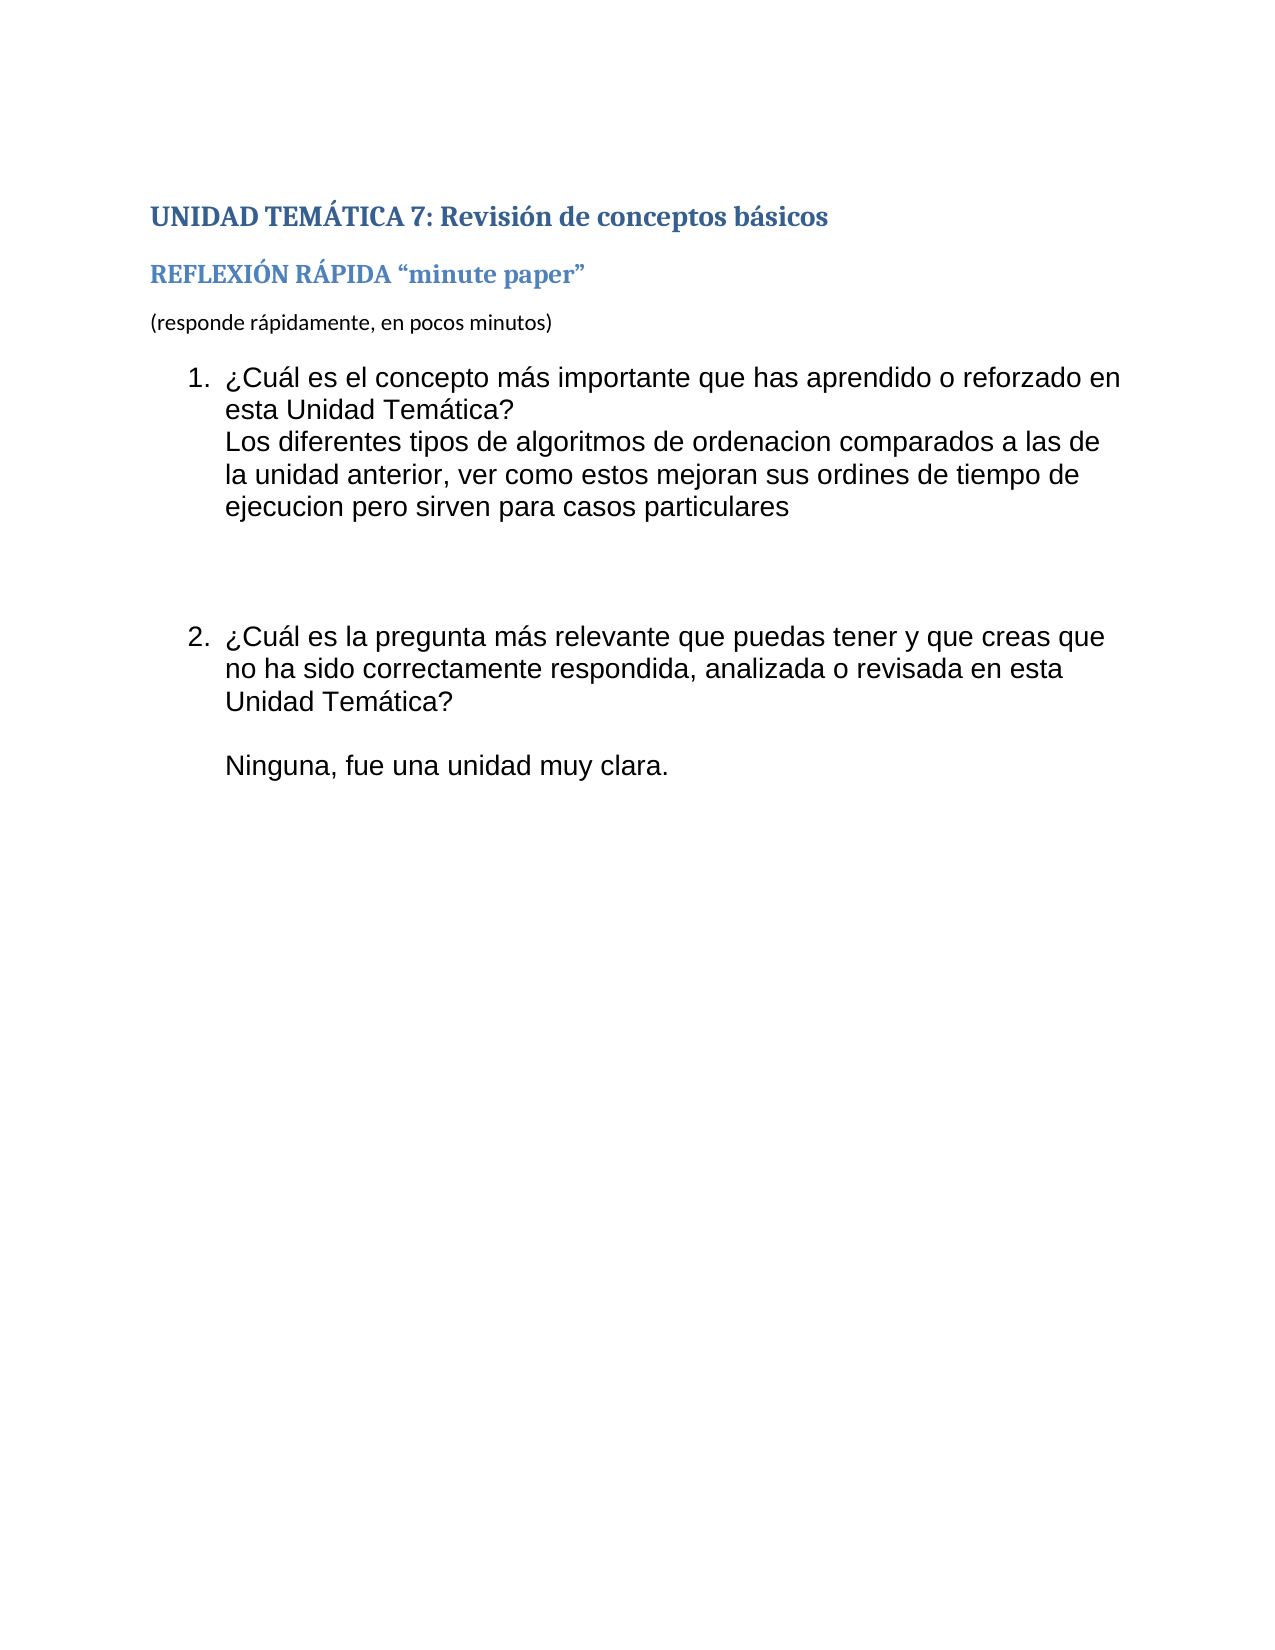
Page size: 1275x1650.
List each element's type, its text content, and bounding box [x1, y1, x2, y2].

text (responde rápidamente, en pocos minutos) [150, 308, 1125, 336]
list Los diferentes tipos de algoritmos de ordenacion comparados a las de la unidad anterior, ver como estos mejoran sus ordines de tiempo de ejecucion pero sirven para casos particulares [225, 425, 1125, 523]
text Ninguna, fue una unidad muy clara. [225, 749, 1125, 782]
subtitle UNIDAD TEMÁTICA 7: Revisión de conceptos básicos [150, 200, 1125, 233]
subtitle REFLEXIÓN RÁPIDA “minute paper” [150, 259, 1125, 291]
list ¿Cuál es la pregunta más relevante que puedas tener y que creas que no ha sido correctamente respondida, analizada o revisada en esta Unidad Temática? [187, 620, 1125, 717]
list ¿Cuál es el concepto más importante que has aprendido o reforzado en esta Unidad Temática? [187, 361, 1125, 425]
